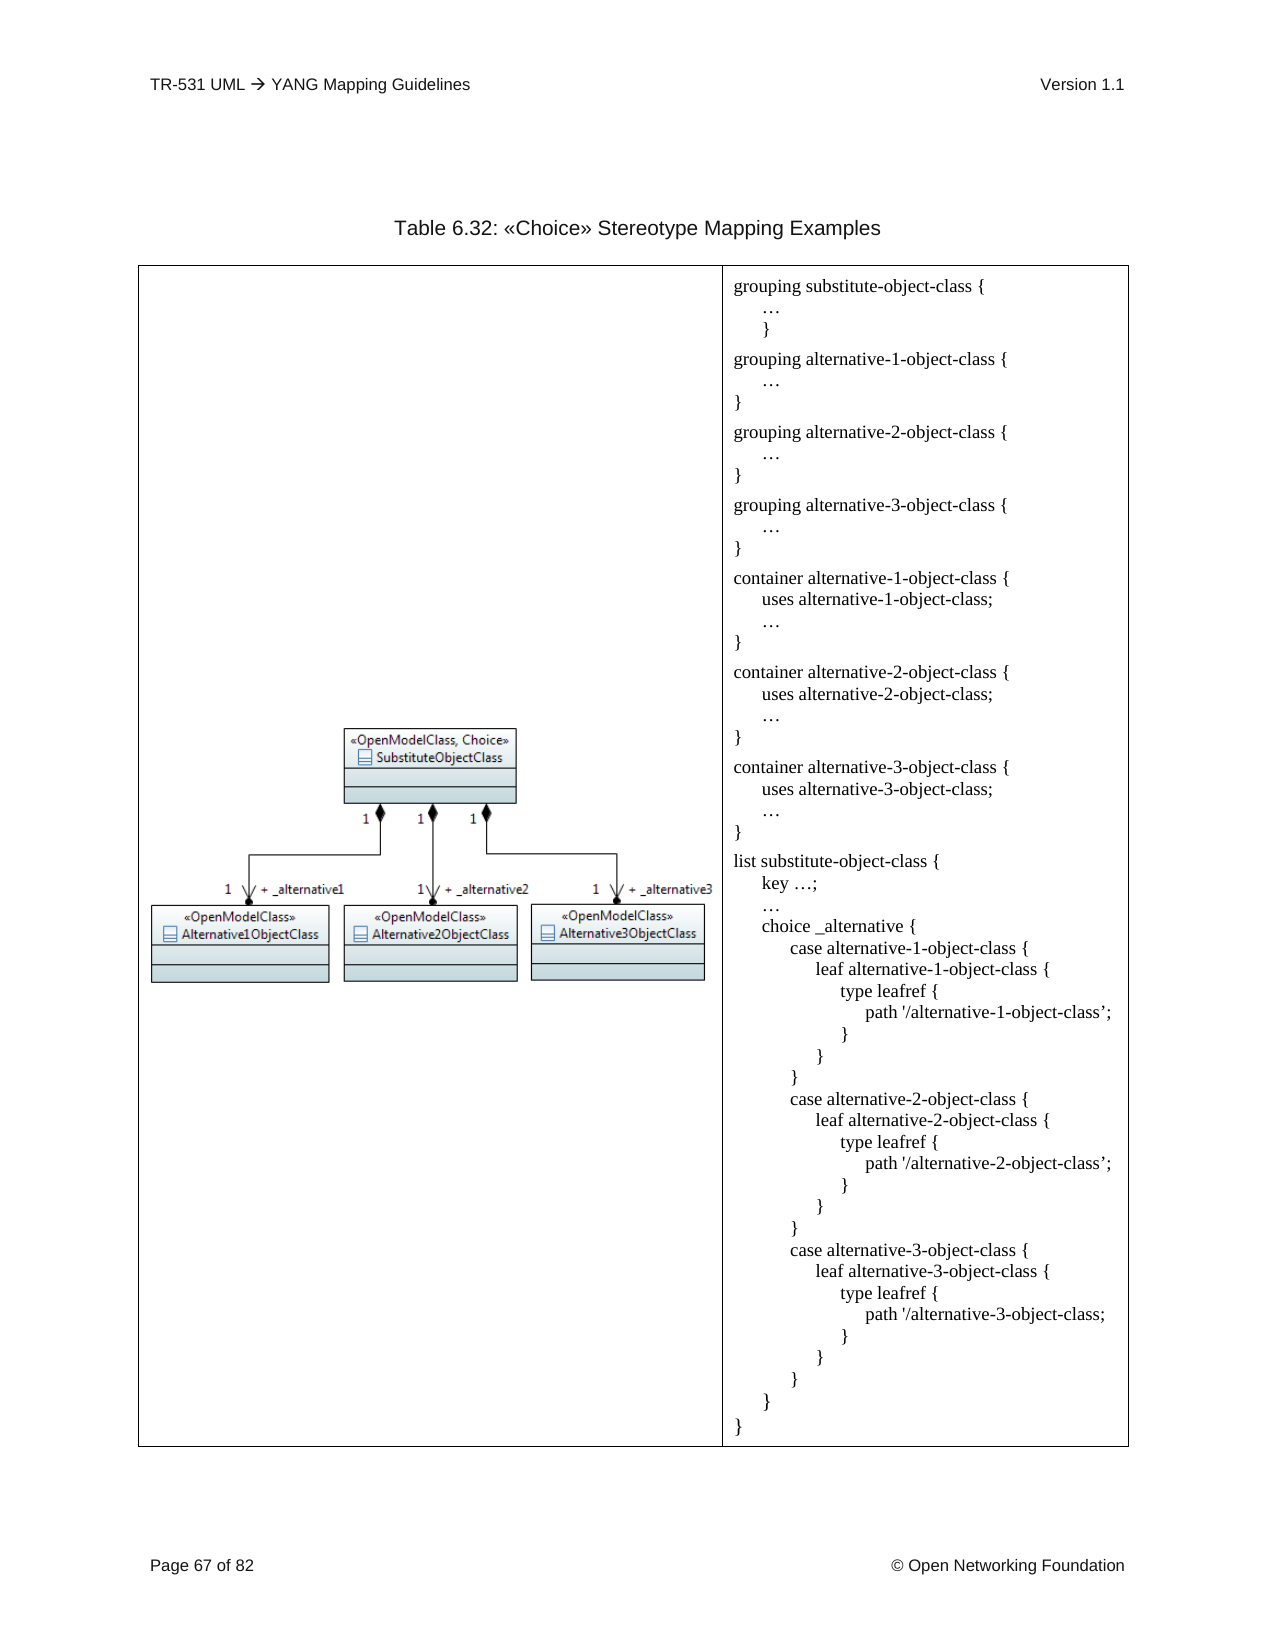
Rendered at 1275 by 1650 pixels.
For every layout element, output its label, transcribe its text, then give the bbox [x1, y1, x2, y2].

table_header [139, 266, 722, 1446]
table_header grouping substitute-object-class { … } grouping alternative-1-object-class { … } grouping alternative-2-object-class { … } grouping alternative-3-object-class { … } container alternative-1-object-class { uses alternative-1-object-class; … } container alternative-2-object-class { uses alternative-2-object-class; … } container alternative-3-object-class { uses alternative-3-object-class; … } list substitute-object-class { key …; … choice _alternative { case alternative-1-object-class { leaf alternative-1-object-class { type leafref { path '/alternative-1-object-class’; } } } case alternative-2-object-class { leaf alternative-2-object-class { type leafref { path '/alternative-2-object-class’; } } } case alternative-3-object-class { leaf alternative-3-object-class { type leafref { path '/alternative-3-object-class; } } } } } [723, 266, 1128, 1446]
picture [150, 728, 716, 984]
